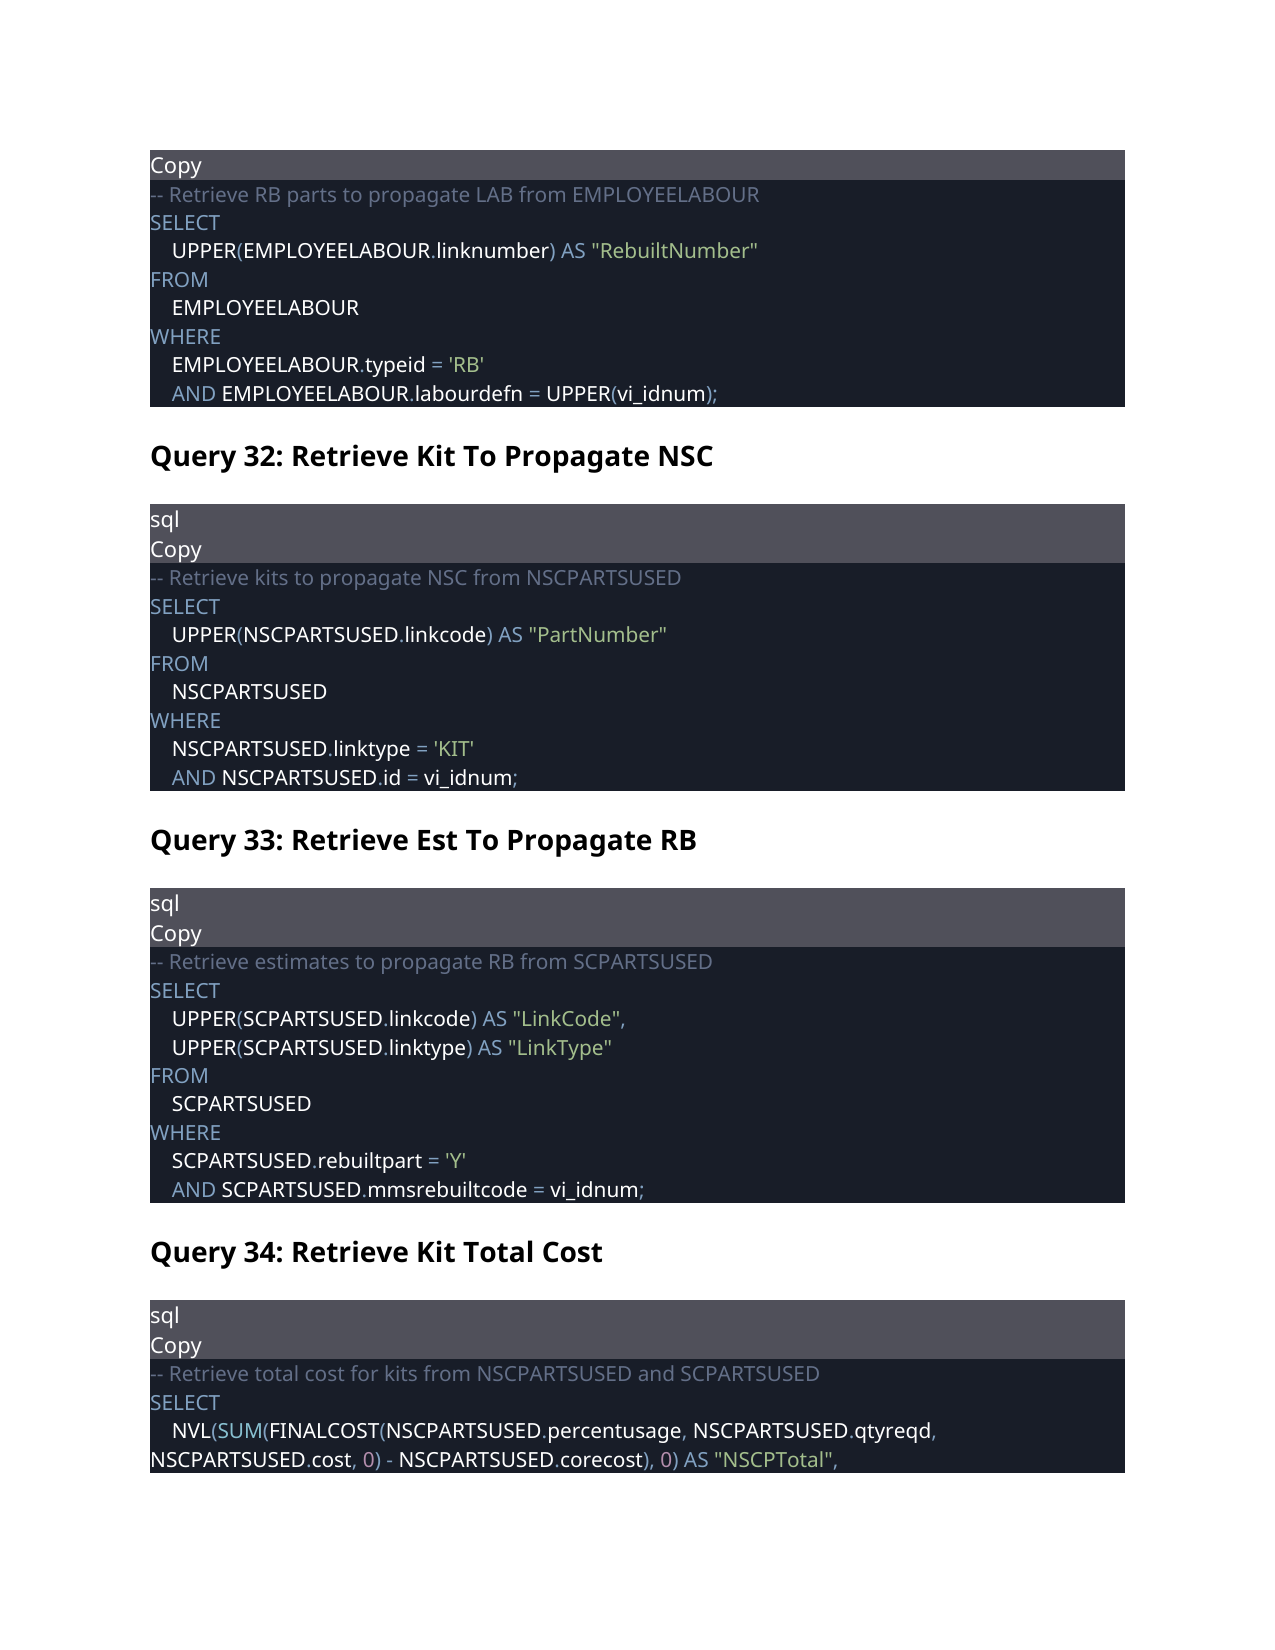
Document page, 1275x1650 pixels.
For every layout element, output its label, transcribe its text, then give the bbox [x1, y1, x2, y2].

text SCPARTSUSED [150, 1089, 1125, 1118]
text Query 33: Retrieve Est To Propagate RB [150, 820, 1125, 858]
text SELECT [150, 592, 1125, 620]
text UPPER(EMPLOYEELABOUR.linknumber) AS "RebuiltNumber" [150, 237, 1125, 265]
text Copy [150, 917, 1125, 947]
text Copy [150, 534, 1125, 563]
text NSCPARTSUSED [150, 677, 1125, 706]
text UPPER(NSCPARTSUSED.linkcode) AS "PartNumber" [150, 620, 1125, 649]
text FROM [150, 265, 1125, 293]
text Query 32: Retrieve Kit To Propagate NSC [150, 436, 1125, 475]
text FROM [150, 649, 1125, 677]
text SELECT [150, 208, 1125, 237]
text SCPARTSUSED.rebuiltpart = 'Y' [150, 1146, 1125, 1175]
text -- Retrieve estimates to propagate RB from SCPARTSUSED [150, 947, 1125, 976]
text EMPLOYEELABOUR.typeid = 'RB' [150, 350, 1125, 379]
text AND EMPLOYEELABOUR.labourdefn = UPPER(vi_idnum); [150, 379, 1125, 407]
text -- Retrieve total cost for kits from NSCPARTSUSED and SCPARTSUSED [150, 1359, 1125, 1388]
text SELECT [150, 976, 1125, 1004]
text Copy [150, 150, 1125, 180]
text -- Retrieve kits to propagate NSC from NSCPARTSUSED [150, 563, 1125, 592]
text EMPLOYEELABOUR [150, 293, 1125, 322]
text Query 34: Retrieve Kit Total Cost [150, 1232, 1125, 1271]
text FROM [150, 1061, 1125, 1089]
text AND NSCPARTSUSED.id = vi_idnum; [150, 763, 1125, 791]
text NVL(SUM(FINALCOST(NSCPARTSUSED.percentusage, NSCPARTSUSED.qtyreqd, NSCPARTSUSED.cost, 0) - NSCPARTSUSED.corecost), 0) AS "NSCPTotal", [150, 1416, 1125, 1473]
text sql [150, 888, 1125, 917]
text -- Retrieve RB parts to propagate LAB from EMPLOYEELABOUR [150, 180, 1125, 208]
text UPPER(SCPARTSUSED.linkcode) AS "LinkCode", [150, 1004, 1125, 1033]
text UPPER(SCPARTSUSED.linktype) AS "LinkType" [150, 1033, 1125, 1061]
text WHERE [150, 322, 1125, 350]
text Copy [150, 1330, 1125, 1359]
text SELECT [150, 1388, 1125, 1416]
text sql [150, 1300, 1125, 1330]
text sql [150, 504, 1125, 534]
text WHERE [150, 706, 1125, 734]
text WHERE [150, 1118, 1125, 1146]
text NSCPARTSUSED.linktype = 'KIT' [150, 734, 1125, 763]
text AND SCPARTSUSED.mmsrebuiltcode = vi_idnum; [150, 1175, 1125, 1203]
